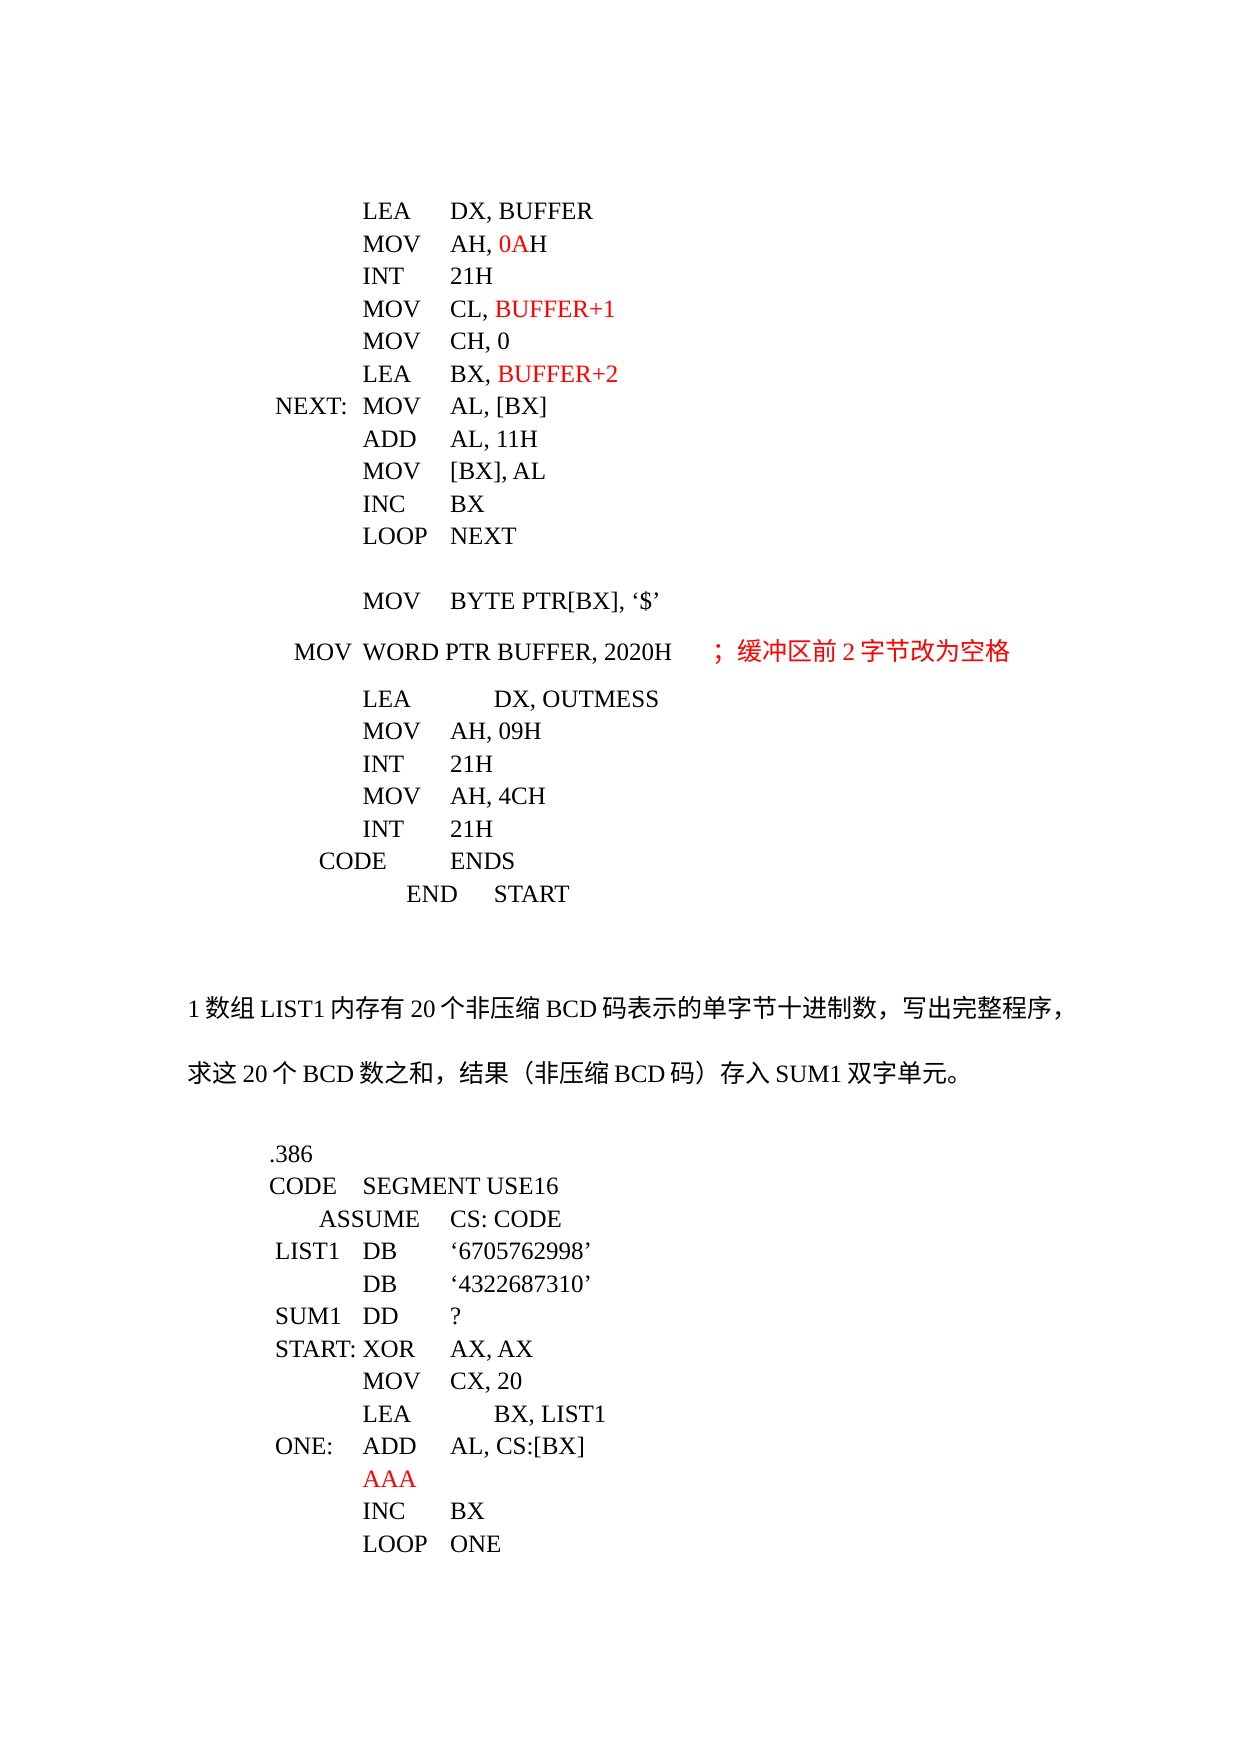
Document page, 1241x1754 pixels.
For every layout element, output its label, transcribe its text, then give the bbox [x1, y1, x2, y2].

text INC BX [207, 1494, 1053, 1527]
text ADD AL, 11H [187, 422, 1053, 454]
text SUM1 DD ? [197, 1299, 1053, 1332]
text LEA BX, LIST1 [207, 1397, 1053, 1429]
text MOV BYTE PTR[BX], ‘$’ [187, 584, 1053, 617]
text START: XOR AX, AX [197, 1332, 1053, 1364]
text CODE SEGMENT USE16 [219, 1169, 1053, 1202]
text MOV CH, 0 [187, 324, 1053, 357]
text MOV AH, 4CH [187, 779, 1053, 812]
text DB ‘4322687310’ [197, 1267, 1053, 1299]
text MOV [BX], AL [187, 454, 1053, 487]
text LEA BX, BUFFER+2 [187, 357, 1053, 389]
text MOV AH, 09H [187, 714, 1053, 747]
text END START [187, 877, 1053, 909]
text INC BX [187, 487, 1053, 519]
text LIST1 DB ‘6705762998’ [197, 1234, 1053, 1267]
text LEA DX, OUTMESS [187, 682, 1053, 714]
text MOV AH, 0AH [187, 227, 1053, 259]
text ASSUME CS: CODE [197, 1202, 1053, 1234]
text LOOP NEXT [187, 519, 1053, 552]
text CODE ENDS [187, 844, 1053, 877]
text MOV CL, BUFFER+1 [187, 292, 1053, 324]
text NEXT: MOV AL, [BX] [187, 389, 1053, 422]
text INT 21H [187, 747, 1053, 779]
text LEA DX, BUFFER [187, 194, 1053, 227]
text INT 21H [187, 259, 1053, 292]
text LOOP ONE [207, 1527, 1053, 1559]
text MOV CX, 20 [197, 1364, 1053, 1397]
text ONE: ADD AL, CS:[BX] [207, 1429, 1053, 1462]
text 1数组LIST1内存有20个非压缩BCD码表示的单字节十进制数，写出完整程序，求这20个BCD数之和，结果（非压缩BCD码）存入SUM1双字单元。 [187, 974, 1053, 1104]
text .386 [219, 1137, 1053, 1169]
text INT 21H [187, 812, 1053, 844]
text MOV WORD PTR BUFFER, 2020H ；缓冲区前2字节改为空格 [187, 617, 1053, 682]
text AAA [207, 1462, 1053, 1494]
